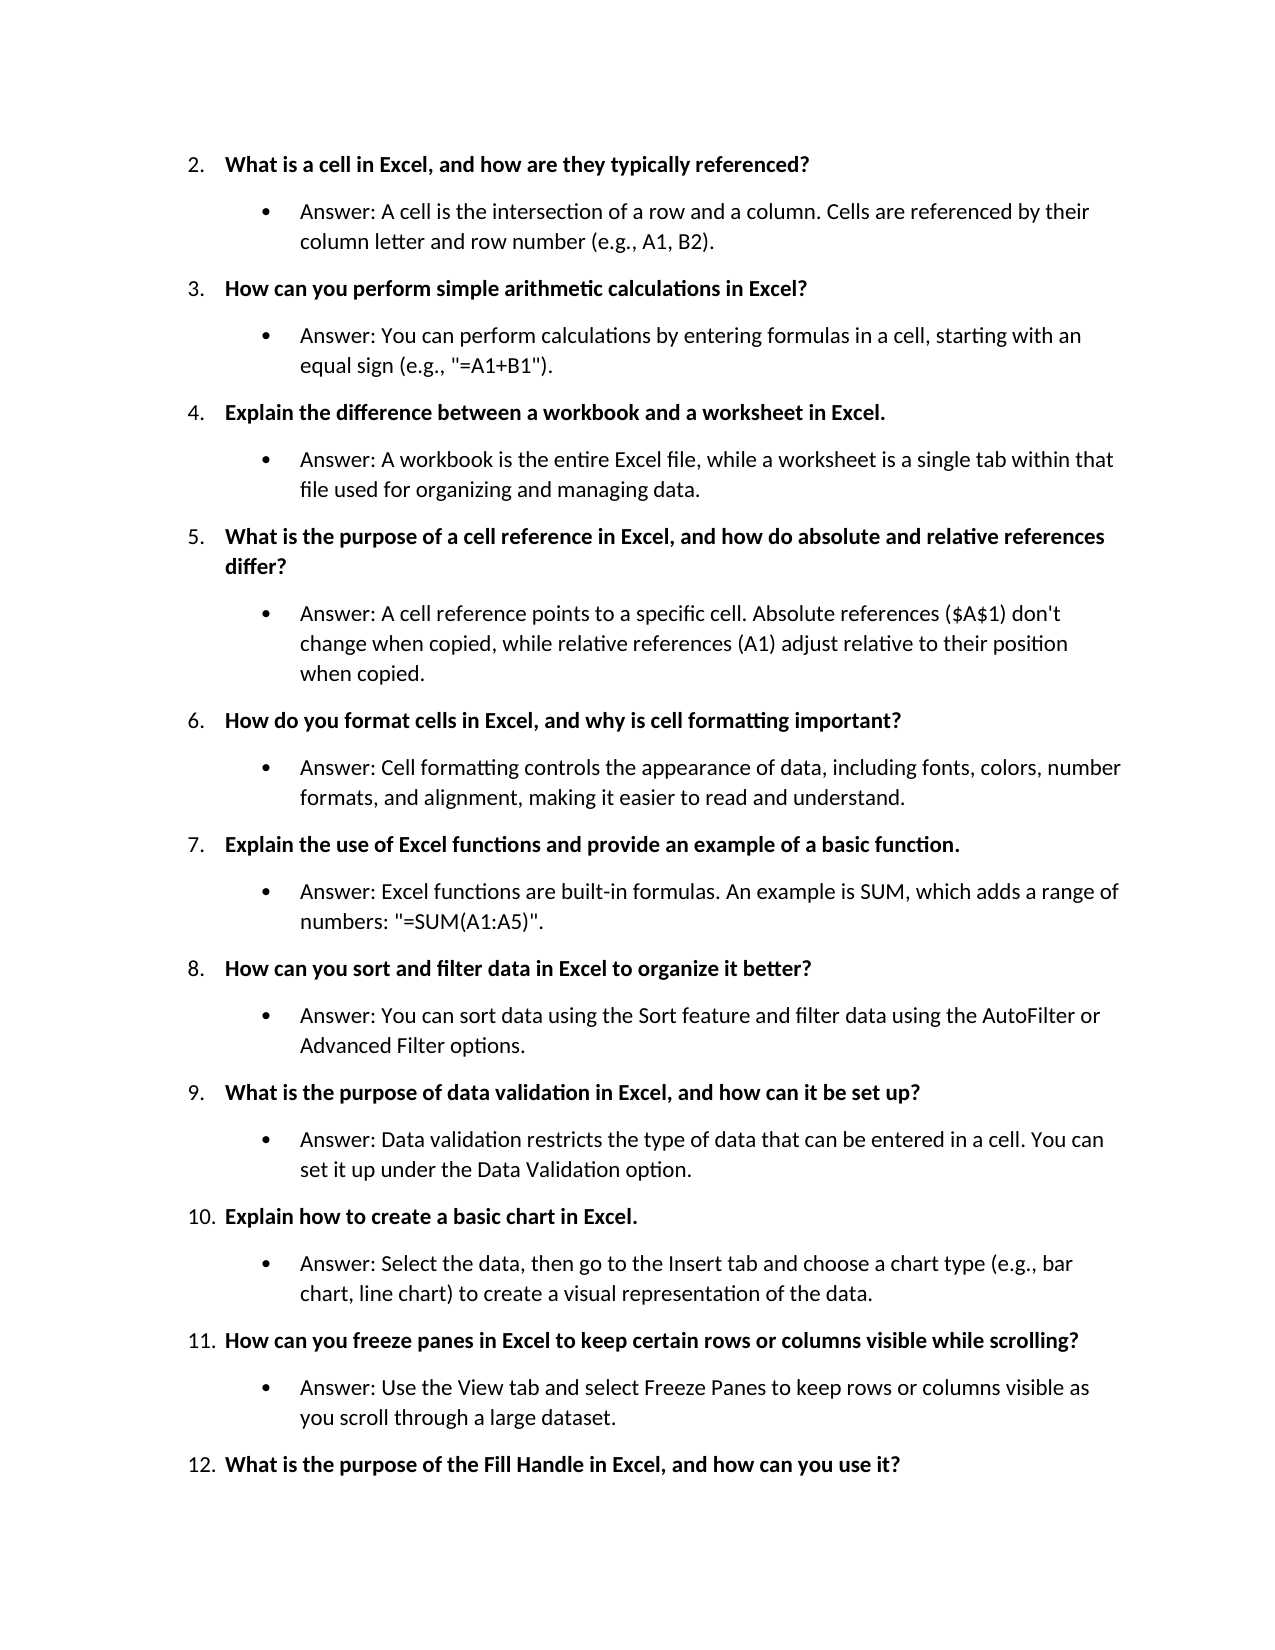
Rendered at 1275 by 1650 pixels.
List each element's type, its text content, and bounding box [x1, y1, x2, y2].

list Answer: Data validation restricts the type of data that can be entered in a cell. You can set it up under the Data Validation option. [262, 1125, 1125, 1183]
list Answer: You can sort data using the Sort feature and filter data using the AutoFilter or Advanced Filter options. [262, 1001, 1125, 1059]
list Answer: A cell is the intersection of a row and a column. Cells are referenced by their column letter and row number (e.g., A1, B2). [262, 197, 1125, 255]
list How can you perform simple arithmetic calculations in Excel? [187, 274, 1125, 302]
list Explain the use of Excel functions and provide an example of a basic function. [187, 830, 1125, 858]
list How can you freeze panes in Excel to keep certain rows or columns visible while scrolling? [187, 1326, 1125, 1354]
list What is the purpose of a cell reference in Excel, and how do absolute and relative references differ? [187, 522, 1125, 580]
list How can you sort and filter data in Excel to organize it better? [187, 954, 1125, 982]
list What is a cell in Excel, and how are they typically referenced? [187, 150, 1125, 178]
list Answer: Use the View tab and select Freeze Panes to keep rows or columns visible as you scroll through a large dataset. [262, 1373, 1125, 1431]
list Explain how to create a basic chart in Excel. [187, 1202, 1125, 1230]
list Answer: You can perform calculations by entering formulas in a cell, starting with an equal sign (e.g., "=A1+B1"). [262, 321, 1125, 379]
list Answer: Select the data, then go to the Insert tab and choose a chart type (e.g., bar chart, line chart) to create a visual representation of the data. [262, 1249, 1125, 1307]
list Answer: Cell formatting controls the appearance of data, including fonts, colors, number formats, and alignment, making it easier to read and understand. [262, 753, 1125, 811]
list How do you format cells in Excel, and why is cell formatting important? [187, 706, 1125, 734]
list Answer: A cell reference points to a specific cell. Absolute references ($A$1) don't change when copied, while relative references (A1) adjust relative to their position when copied. [262, 599, 1125, 687]
list Answer: Excel functions are built-in formulas. An example is SUM, which adds a range of numbers: "=SUM(A1:A5)". [262, 877, 1125, 935]
list Answer: A workbook is the entire Excel file, while a worksheet is a single tab within that file used for organizing and managing data. [262, 445, 1125, 503]
list Explain the difference between a workbook and a worksheet in Excel. [187, 398, 1125, 426]
list What is the purpose of the Fill Handle in Excel, and how can you use it? [187, 1450, 1125, 1478]
list What is the purpose of data validation in Excel, and how can it be set up? [187, 1078, 1125, 1106]
